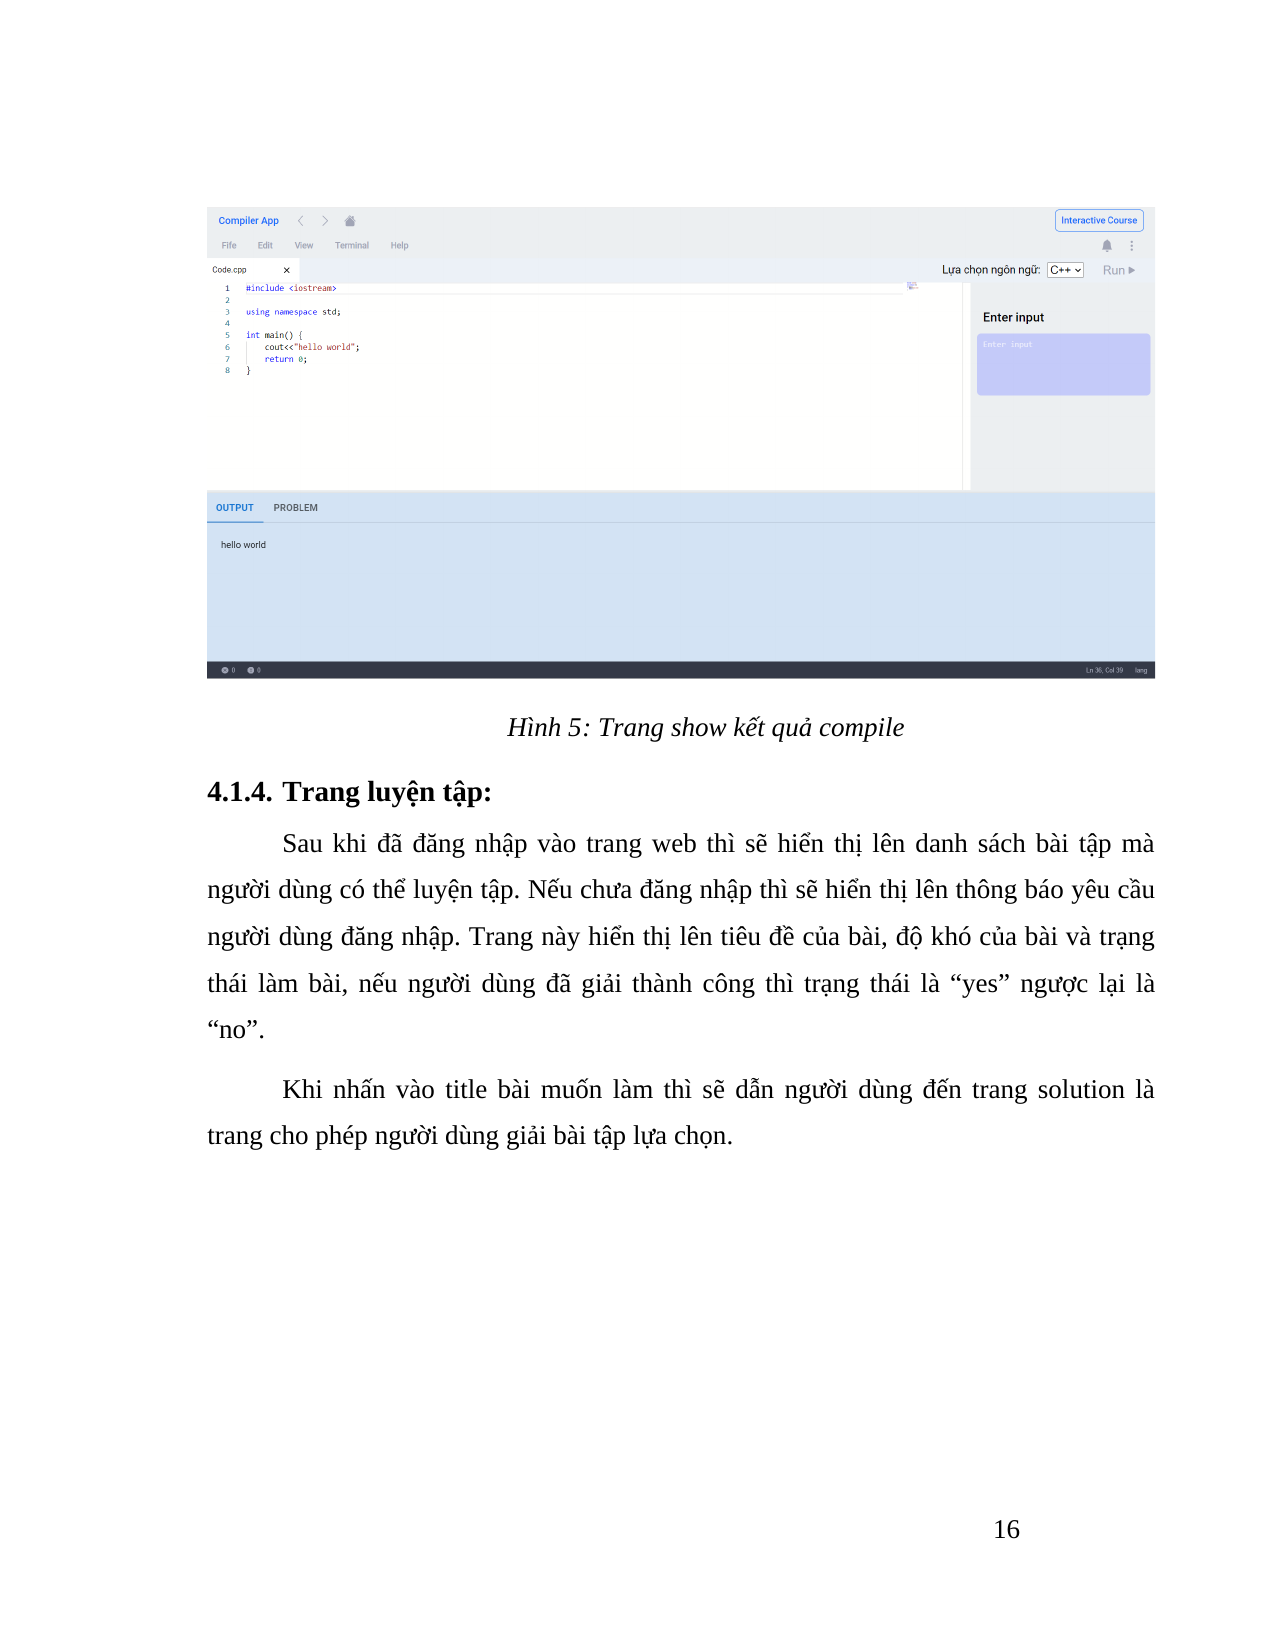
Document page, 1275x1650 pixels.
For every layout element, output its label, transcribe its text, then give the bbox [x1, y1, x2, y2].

text Hình 5 : Trang show kết quả compile [432, 711, 1156, 742]
list Trang luyện tập: [207, 774, 1156, 808]
text Khi nhấn vào title bài muốn làm thì sẽ dẫn người dùng đến trang solution là trang cho phép người dùng giải bài tập lựa chọn. [207, 1073, 1156, 1151]
text Sau khi đã đăng nhập vào trang web thì sẽ hiển thị lên danh sách bài tập mà người dùng có thể luyện tập. Nếu chưa đăng nhập thì sẽ hiển thị lên thông báo yêu cầu người dùng đăng nhập. Trang này hiển thị lên tiêu đề của bài, độ khó của bài và trạng thái làm bài, nếu người dùng đã giải thành công thì trạng thái là “yes” ngược lại là “no”. [207, 827, 1156, 1045]
picture [207, 207, 1155, 679]
